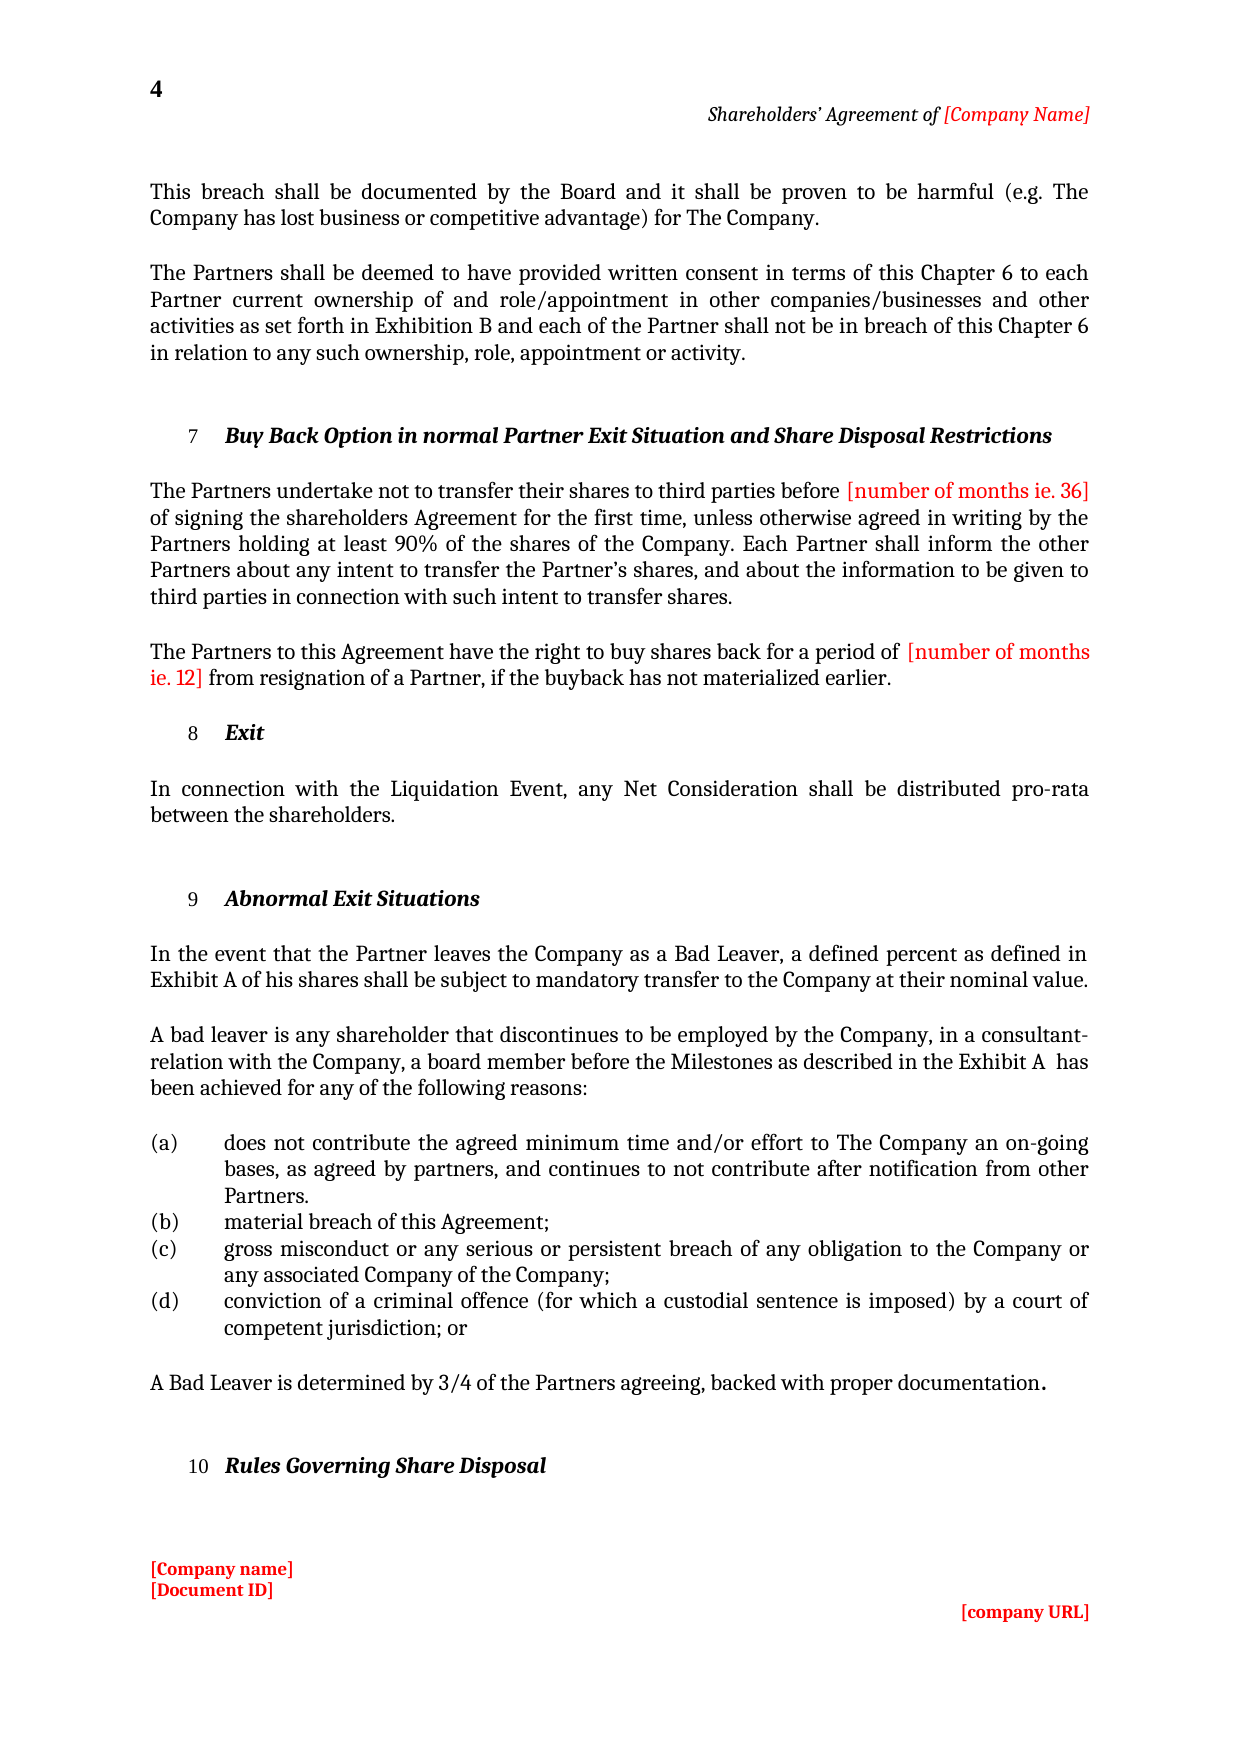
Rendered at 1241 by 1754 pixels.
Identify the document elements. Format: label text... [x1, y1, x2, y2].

text (d) conviction of a criminal offence (for which a custodial sentence is imposed) by a court of competent jurisdiction; or [150, 1288, 1090, 1341]
text (a) does not contribute the agreed minimum time and/or effort to The Company an on-going bases, as agreed by partners, and continues to not contribute after notification from other Partners. [150, 1130, 1090, 1209]
text The Partners shall be deemed to have provided written consent in terms of this Chapter 6 to each Partner current ownership of and role/appointment in other companies/businesses and other activities as set forth in Exhibition B and each of the Partner shall not be in breach of this Chapter 6 in relation to any such ownership, role, appointment or activity. [150, 260, 1090, 366]
text In connection with the Liquidation Event, any Net Consideration shall be distributed pro-rata between the shareholders. [150, 775, 1090, 828]
text (b) material breach of this Agreement; [150, 1209, 1090, 1235]
text (c) gross misconduct or any serious or persistent breach of any obligation to the Company or any associated Company of the Company; [150, 1235, 1090, 1288]
text In the event that the Partner leaves the Company as a Bad Leaver, a defined percent as defined in Exhibit A of his shares shall be subject to mandatory transfer to the Company at their nominal value. [150, 941, 1090, 993]
text This breach shall be documented by the Board and it shall be proven to be harmful (e.g. The Company has lost business or competitive advantage) for The Company. [150, 179, 1090, 231]
subtitle Abnormal Exit Situations [188, 886, 1090, 912]
text A bad leaver is any shareholder that discontinues to be employed by the Company, in a consultant-relation with the Company, a board member before the Milestones as described in the Exhibit A has been achieved for any of the following reasons: [150, 1022, 1090, 1101]
text The Partners undertake not to transfer their shares to third parties before [number of months ie. 36] of signing the shareholders Agreement for the first time, unless otherwise agreed in writing by the Partners holding at least 90% of the shares of the Company. Each Partner shall inform the other Partners about any intent to transfer the Partner’s shares, and about the information to be given to third parties in connection with such intent to transfer shares. [150, 478, 1090, 610]
text The Partners to this Agreement have the right to buy shares back for a period of [number of months ie. 12] from resignation of a Partner, if the buyback has not materialized earlier. [150, 639, 1090, 691]
subtitle Rules Governing Share Disposal [188, 1453, 1090, 1480]
subtitle Buy Back Option in normal Partner Exit Situation and Share Disposal Restrictions [188, 423, 1090, 449]
text A Bad Leaver is determined by 3/4 of the Partners agreeing, backed with proper documentation. [150, 1369, 1090, 1396]
subtitle Exit [188, 720, 1090, 747]
